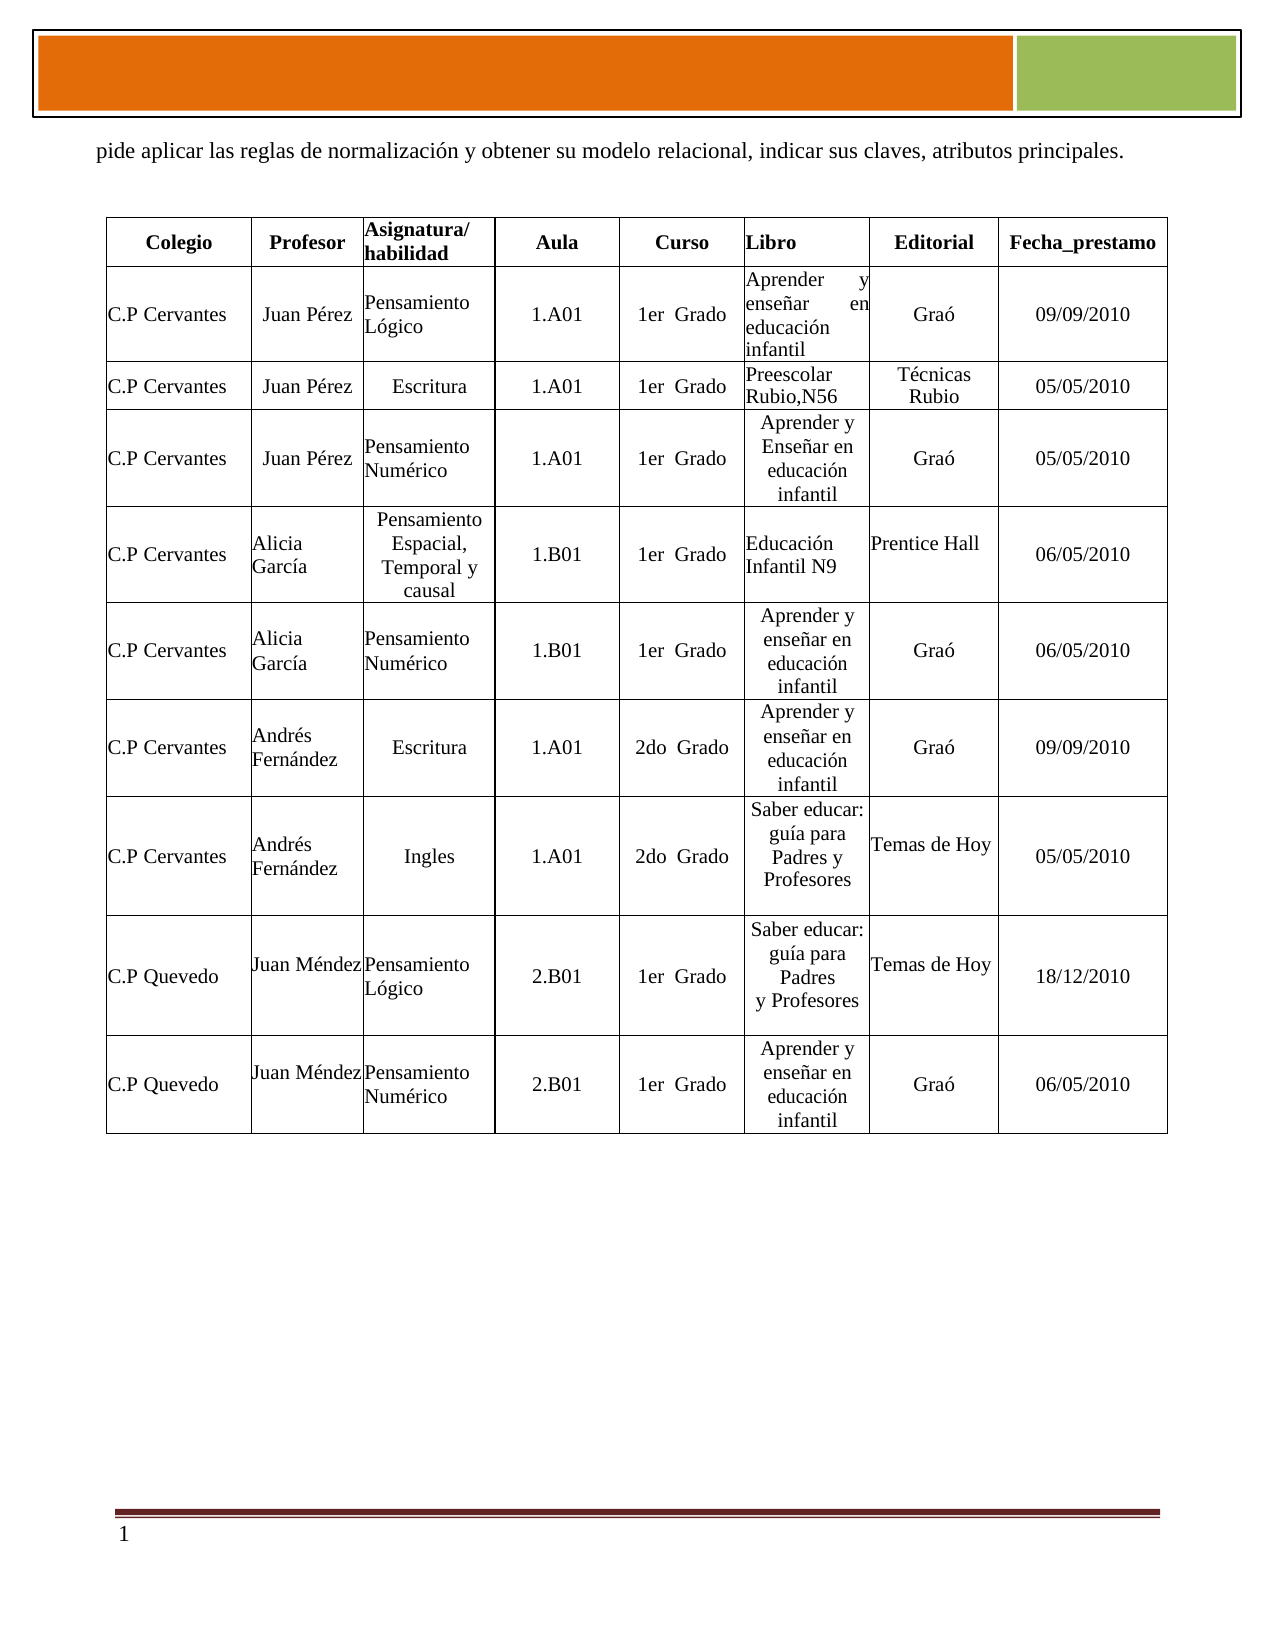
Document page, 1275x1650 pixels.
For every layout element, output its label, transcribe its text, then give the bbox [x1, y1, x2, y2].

table_cell 05/05/2010 [999, 410, 1167, 506]
table_cell 1.B01 [496, 507, 619, 602]
table_header Colegio [107, 218, 251, 266]
table_cell C.P Quevedo [107, 1036, 251, 1132]
table_cell Aprender y enseñar en educación infantil [745, 603, 869, 698]
table_cell 1er Grado [620, 267, 744, 361]
table_cell Ingles [364, 797, 494, 915]
table_cell 2.B01 [496, 1036, 619, 1132]
table_cell Temas de Hoy [870, 797, 998, 915]
table_cell 1.A01 [496, 267, 619, 361]
table_cell 18/12/2010 [999, 916, 1167, 1035]
table_cell Pensamiento Numérico [364, 1036, 494, 1132]
table_cell Juan Méndez [252, 1036, 363, 1132]
table_cell Alicia García [252, 603, 363, 698]
table_cell Técnicas Rubio [870, 362, 998, 409]
table_cell Temas de Hoy [870, 916, 998, 1035]
table_cell Graó [870, 410, 998, 506]
table_cell C.P Cervantes [107, 362, 251, 409]
table_cell Graó [870, 267, 998, 361]
table_cell Escritura [364, 362, 494, 409]
table_cell C.P Cervantes [107, 410, 251, 506]
table_cell Andrés Fernández [252, 797, 363, 915]
table_cell 05/05/2010 [999, 362, 1167, 409]
table_cell Aprender y enseñar en educación infantil [745, 1036, 869, 1132]
table_cell 1er Grado [620, 410, 744, 506]
table_cell 06/05/2010 [999, 507, 1167, 602]
table_header Editorial [870, 218, 998, 266]
table_header Fecha_prestamo [999, 218, 1167, 266]
table_cell 2.B01 [496, 916, 619, 1035]
table_cell Alicia García [252, 507, 363, 602]
table_cell 1er Grado [620, 916, 744, 1035]
table_cell Graó [870, 700, 998, 796]
table_header Aula [496, 218, 619, 266]
table_cell Juan Pérez [252, 267, 363, 361]
table_cell Aprender y Enseñar en educación infantil [745, 410, 869, 506]
table_cell 06/05/2010 [999, 603, 1167, 698]
table_cell 1.B01 [496, 603, 619, 698]
table_cell Pensamiento Numérico [364, 410, 494, 506]
table_cell C.P Cervantes [107, 797, 251, 915]
table_cell C.P Cervantes [107, 700, 251, 796]
table_cell Educación Infantil N9 [745, 507, 869, 602]
table_cell 1.A01 [496, 797, 619, 915]
table_cell 09/09/2010 [999, 700, 1167, 796]
table_cell 1.A01 [496, 362, 619, 409]
table_cell Pensamiento Espacial, Temporal y causal [364, 507, 494, 602]
table_cell 05/05/2010 [999, 797, 1167, 915]
table_cell 1.A01 [496, 700, 619, 796]
table_cell Juan Méndez [252, 916, 363, 1035]
table_cell C.P Quevedo [107, 916, 251, 1035]
table_cell 1.A01 [496, 410, 619, 506]
table_cell 1er Grado [620, 1036, 744, 1132]
table_cell Andrés Fernández [252, 700, 363, 796]
table_cell Aprender y enseñar en educación infantil [745, 700, 869, 796]
table_cell Pensamiento Lógico [364, 267, 494, 361]
table_cell 2do Grado [620, 700, 744, 796]
table_cell Saber educar: guía para Padres y Profesores [745, 797, 869, 915]
table_cell Graó [870, 1036, 998, 1132]
table_cell Juan Pérez [252, 362, 363, 409]
table_cell 1er Grado [620, 362, 744, 409]
table_header Profesor [252, 218, 363, 266]
table_cell Pensamiento Lógico [364, 916, 494, 1035]
table_cell 1er Grado [620, 603, 744, 698]
table_cell 2do Grado [620, 797, 744, 915]
table_header Curso [620, 218, 744, 266]
table_cell Pensamiento Numérico [364, 603, 494, 698]
table_cell Aprender y enseñar en educación infantil [745, 267, 869, 361]
table_cell 09/09/2010 [999, 267, 1167, 361]
table_header Asignatura/ habilidad [364, 218, 494, 266]
table_header Libro [745, 218, 869, 266]
table_cell Escritura [364, 700, 494, 796]
table_cell C.P Cervantes [107, 267, 251, 361]
table_cell C.P Cervantes [107, 507, 251, 602]
table_cell Prentice Hall [870, 507, 998, 602]
table_cell Preescolar Rubio,N56 [745, 362, 869, 409]
table_cell 1er Grado [620, 507, 744, 602]
table_cell C.P Cervantes [107, 603, 251, 698]
table_cell 06/05/2010 [999, 1036, 1167, 1132]
table_cell Graó [870, 603, 998, 698]
table_cell Juan Pérez [252, 410, 363, 506]
table_cell Saber educar: guía para Padres y Profesores [745, 916, 869, 1035]
